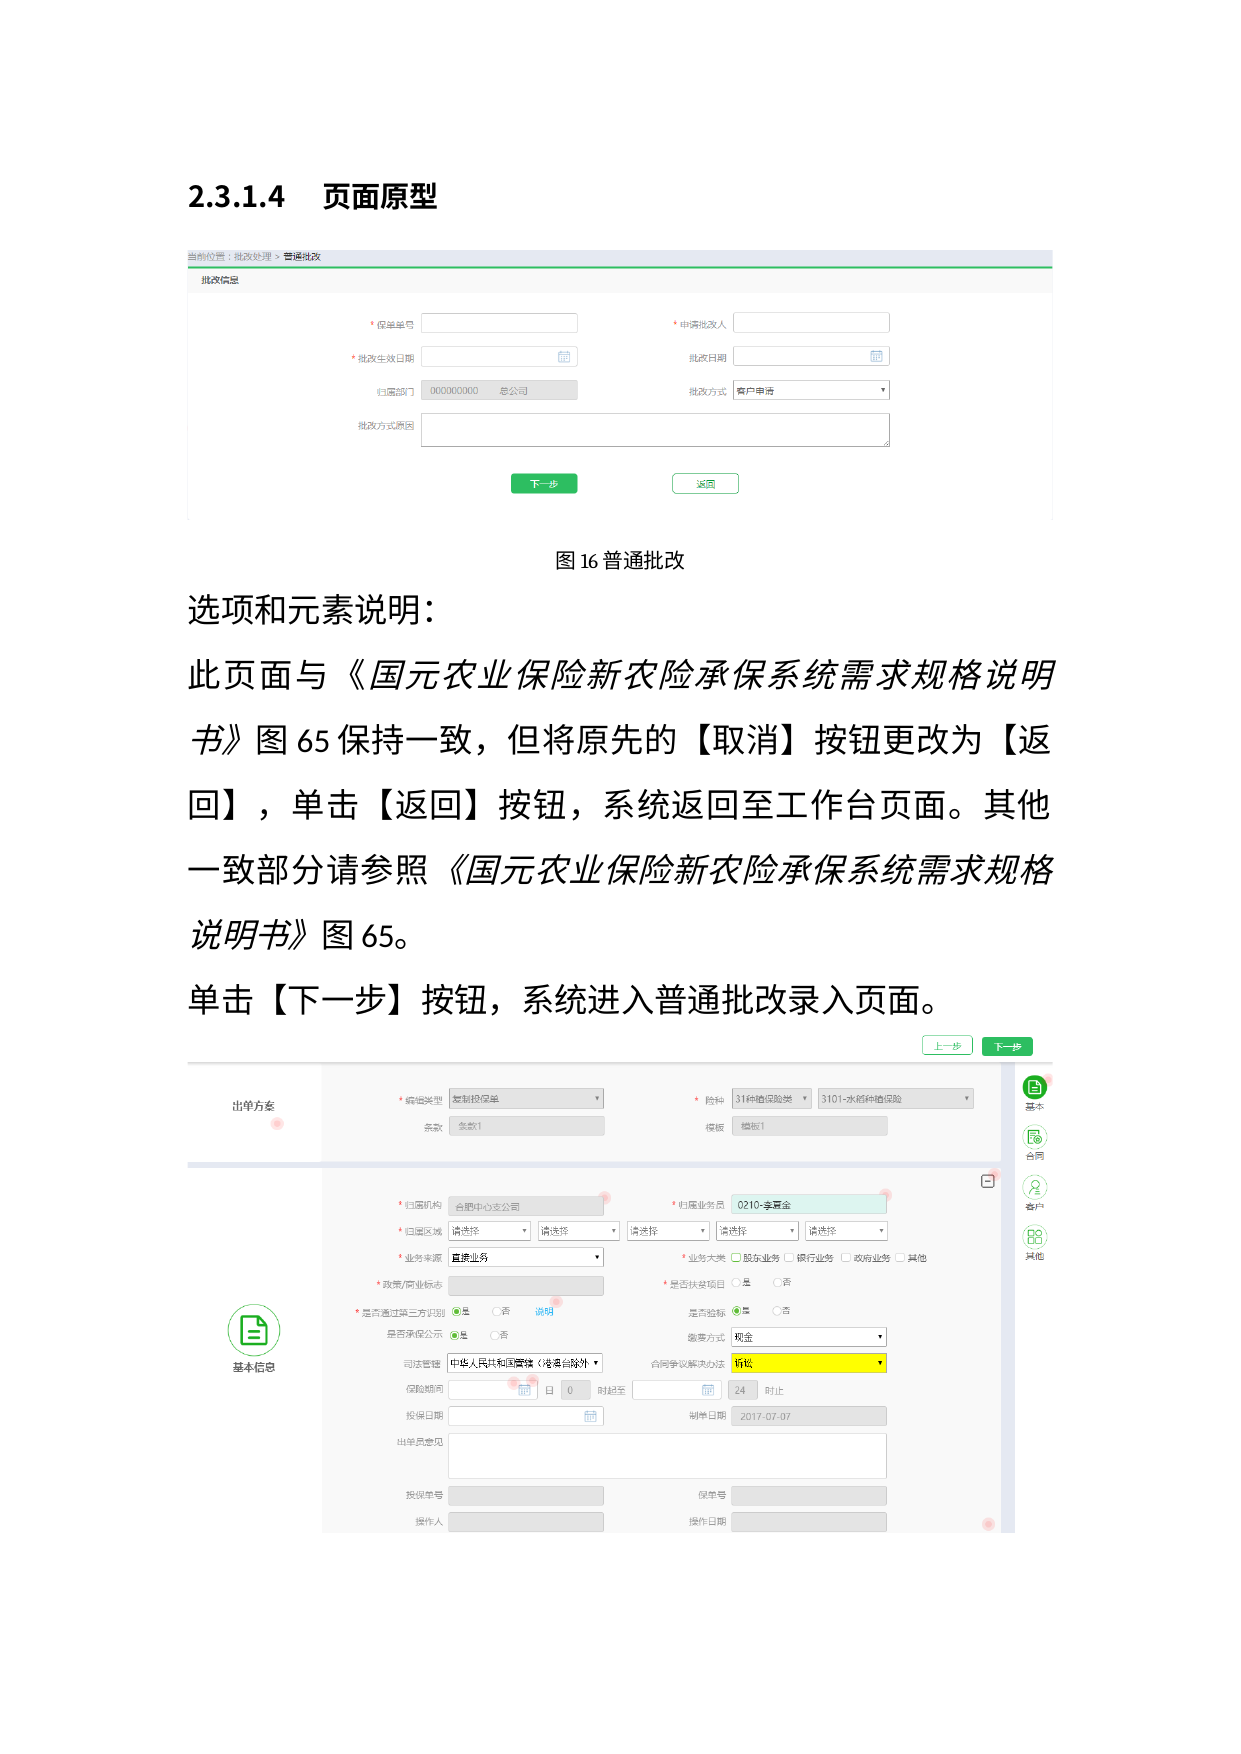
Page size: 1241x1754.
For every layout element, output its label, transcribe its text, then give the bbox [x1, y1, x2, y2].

picture [187, 250, 1053, 520]
text 单击【下一步】按钮，系统进入普通批改录入页面。 [187, 965, 1053, 1030]
subtitle 页面原型 [188, 162, 1053, 227]
text 此页面与《国元农业保险新农险承保系统需求规格说明书》图65保持一致，但将原先的【取消】按钮更改为【返回】，单击【返回】按钮，系统返回至工作台页面。其他一致部分请参照《国元农业保险新农险承保系统需求规格说明书》图65。 [187, 640, 1053, 965]
text 选项和元素说明： [187, 575, 1053, 640]
picture [187, 1030, 1053, 1533]
text 图 16普通批改 [187, 543, 1053, 575]
